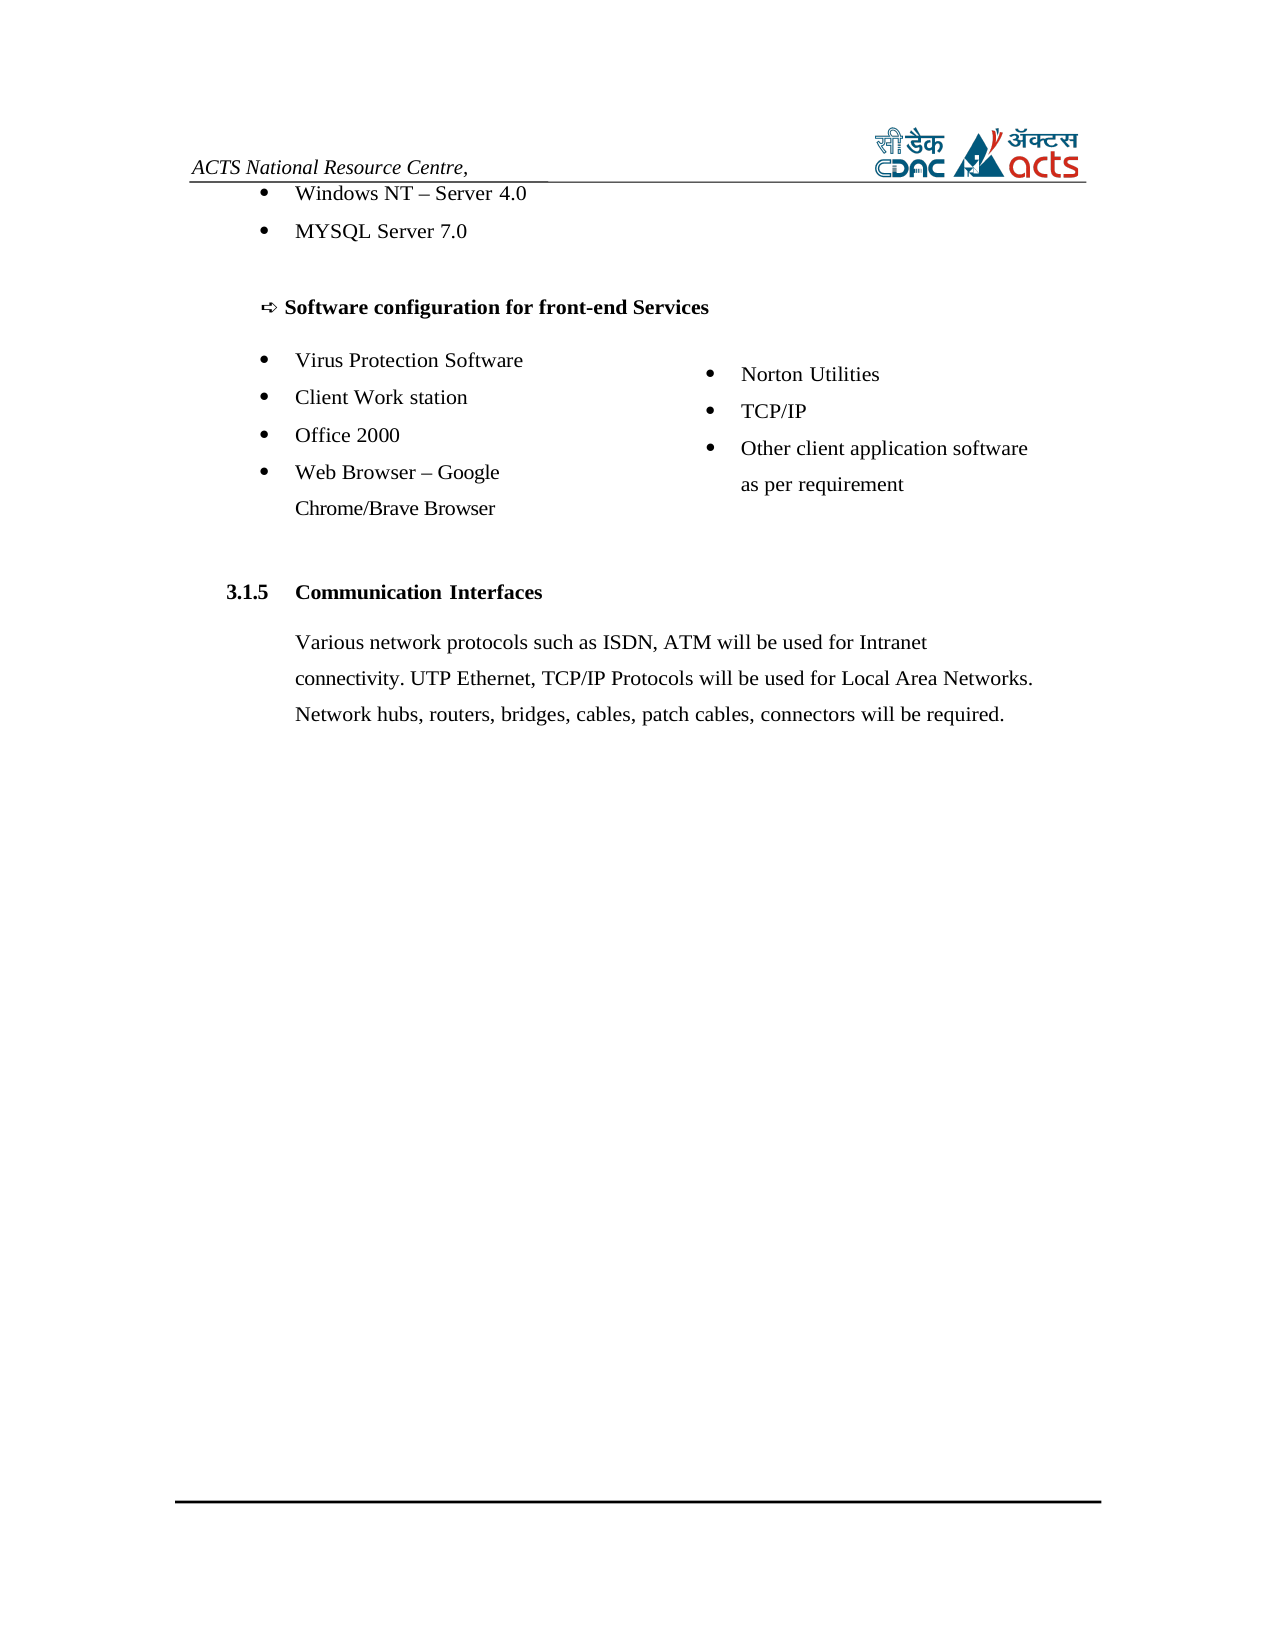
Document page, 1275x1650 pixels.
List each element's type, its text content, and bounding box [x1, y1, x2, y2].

list Norton Utilities [706, 362, 1102, 386]
list Office 2000 [260, 422, 534, 447]
list Web Browser – Google Chrome/Brave Browser [260, 460, 512, 520]
picture [914, 164, 922, 178]
list MYSQL Server 7.0 [260, 219, 1102, 243]
picture [875, 127, 1079, 178]
list Client Work station [260, 385, 534, 409]
subtitle Communication Interfaces [226, 579, 1102, 604]
list Other client application software as per requirement [707, 436, 1037, 496]
text Various network protocols such as ISDN, ATM will be used for Intranet connectivity. UTP Ethernet, TCP/IP Protocols will be used for Local Area Networks. Network hubs, routers, bridges, cables, patch cables, connectors will be required. [295, 630, 1038, 726]
list Windows NT – Server 4.0 [260, 181, 1102, 205]
subtitle ➪ Software configuration for front-end Services [260, 292, 1102, 320]
list TCP/IP [706, 399, 1102, 423]
list Virus Protection Software [260, 348, 534, 372]
